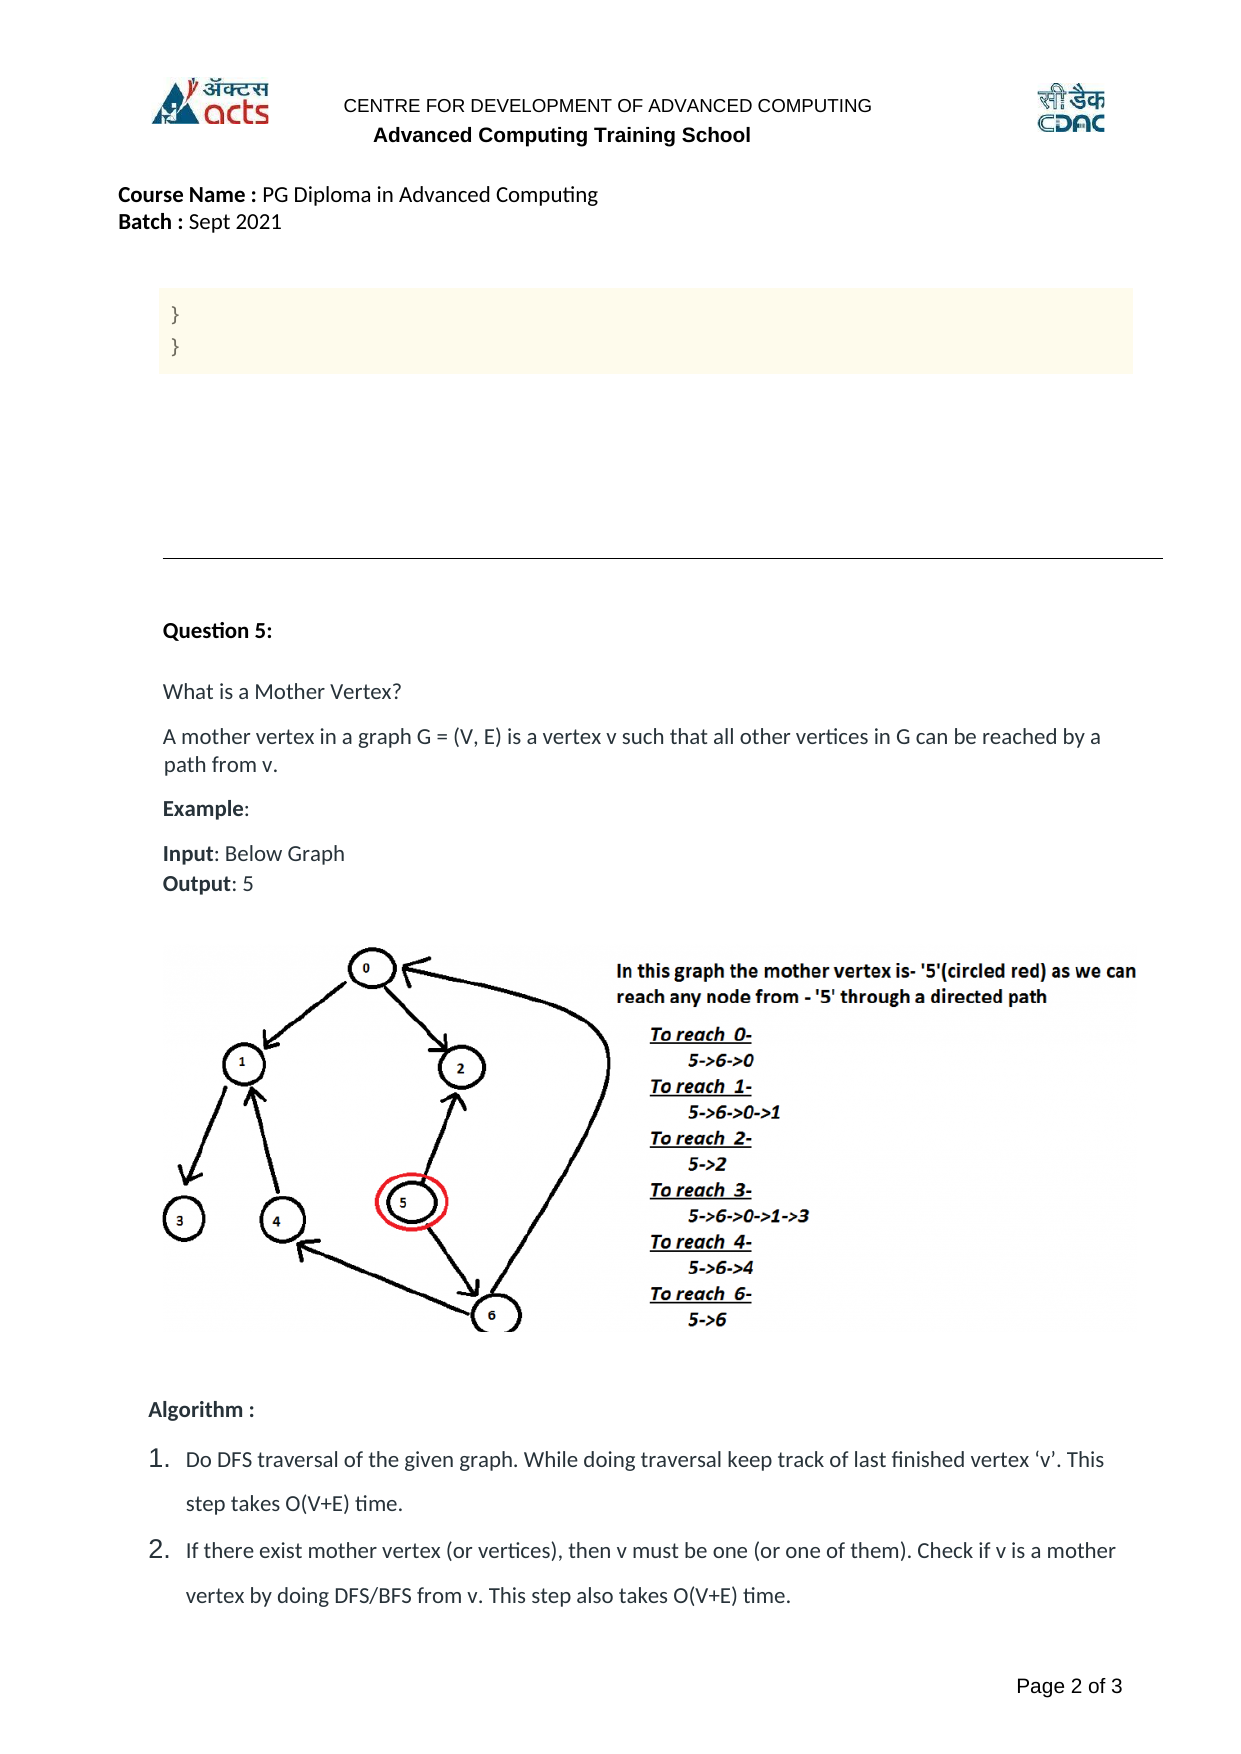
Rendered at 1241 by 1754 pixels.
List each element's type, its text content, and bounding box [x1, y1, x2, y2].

text What is a Mother Vertex? [163, 677, 1123, 705]
text A mother vertex in a graph G = (V, E) is a vertex v such that all other vertices in G can be reached by a path from v. [163, 722, 1123, 778]
picture [162, 944, 1138, 1332]
text Question 5: [163, 616, 1123, 644]
text Example: [163, 794, 1123, 822]
text Algorithm : [148, 1395, 1123, 1423]
list Do DFS traversal of the given graph. While doing traversal keep track of last finished vertex ‘v’. This step takes O(V+E) time. [148, 1442, 1123, 1517]
list If there exist mother vertex (or vertices), then v must be one (or one of them). Check if v is a mother vertex by doing DFS/BFS from v. This step also takes O(V+E) time. [148, 1533, 1123, 1609]
picture [151, 77, 269, 124]
text Output: 5 [163, 869, 1123, 897]
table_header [159, 288, 1133, 374]
picture [1037, 83, 1105, 132]
text Input: Below Graph [163, 839, 1123, 867]
